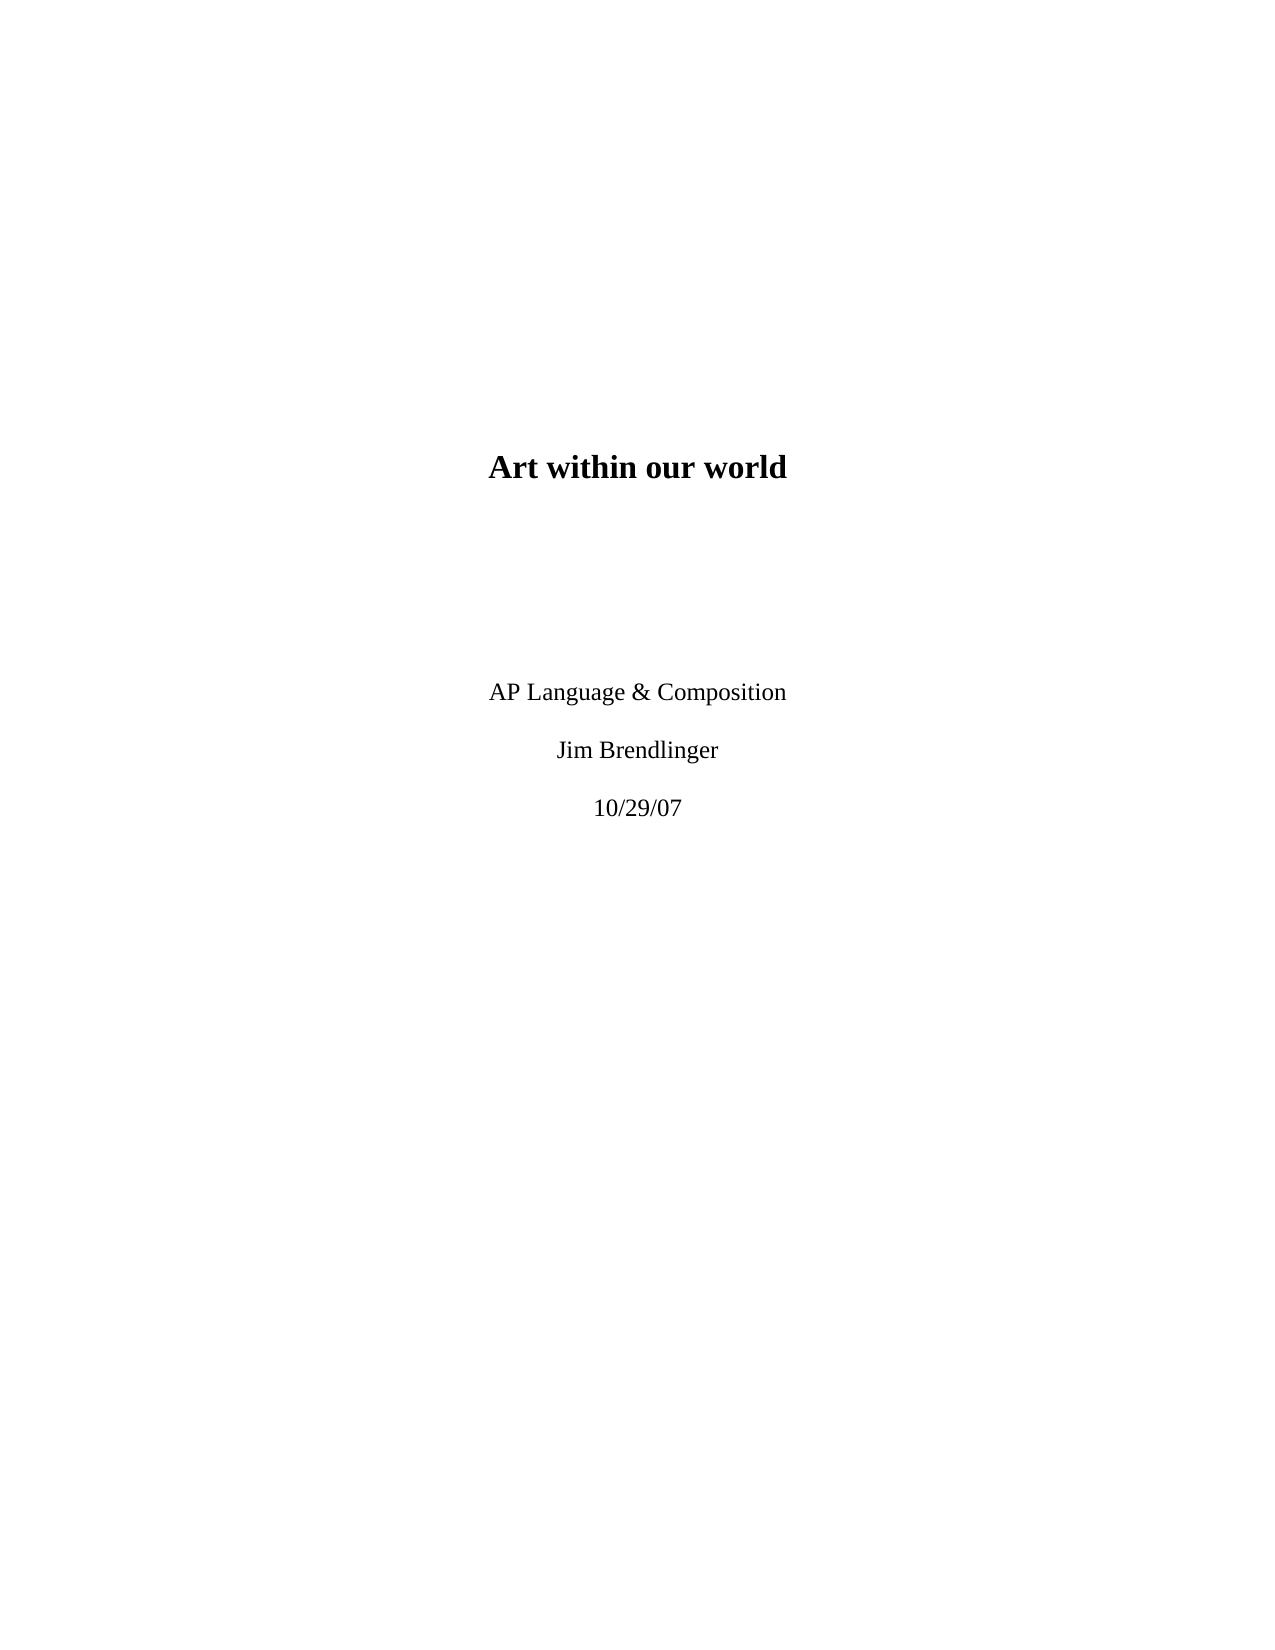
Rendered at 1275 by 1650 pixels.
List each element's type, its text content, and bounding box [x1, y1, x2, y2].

text 10/29/07 [150, 793, 1125, 822]
text AP Language & Composition [150, 677, 1125, 706]
text Art within our world [150, 447, 1125, 486]
text Jim Brendlinger [150, 735, 1125, 764]
